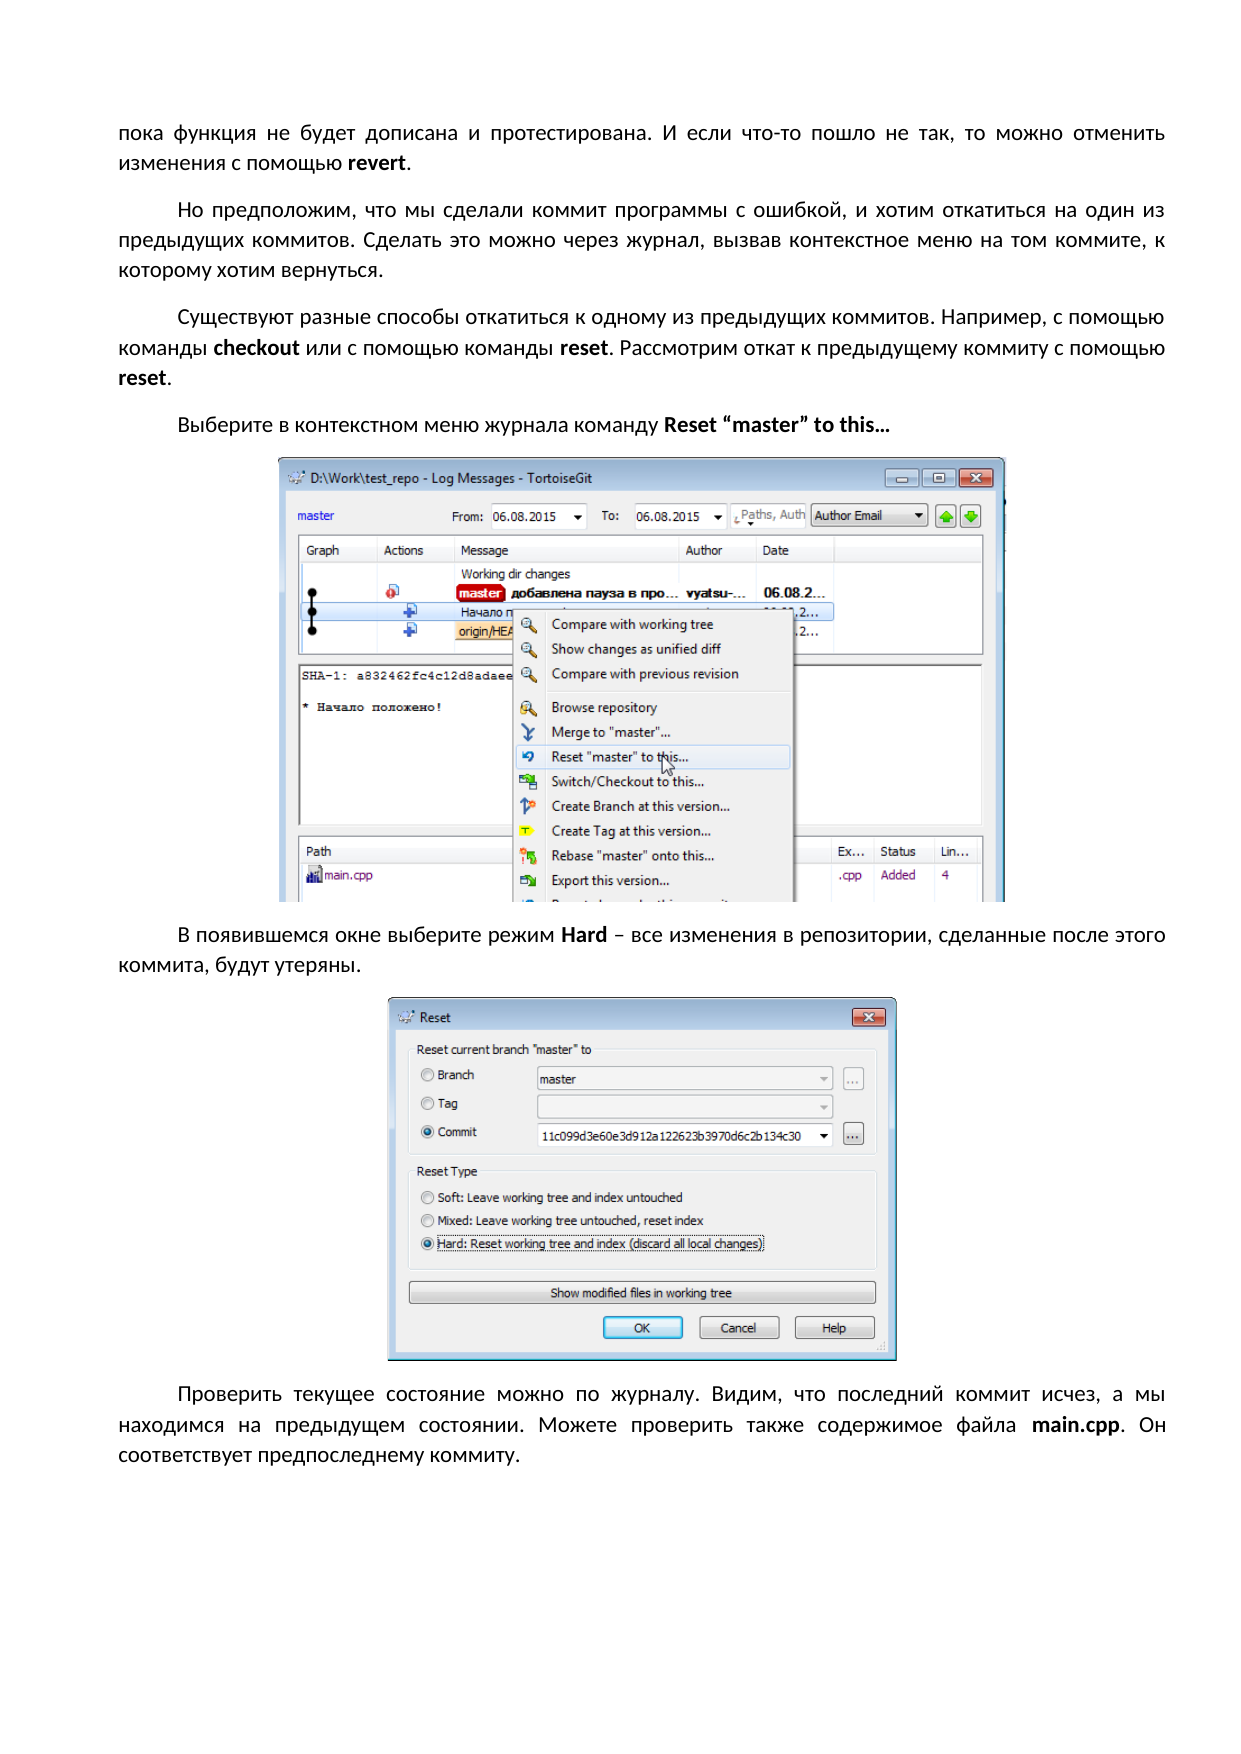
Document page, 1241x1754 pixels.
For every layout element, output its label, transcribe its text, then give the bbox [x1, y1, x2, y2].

picture [278, 456, 1007, 902]
text В появившемся окне выберите режим Hard – все изменения в репозитории, сделанные после этого коммита, будут утеряны. [118, 920, 1167, 978]
text Существуют разные способы откатиться к одному из предыдущих коммитов. Например, с помощью команды checkout или с помощью команды reset. Рассмотрим откат к предыдущему коммиту с помощью reset. [118, 302, 1167, 391]
text Но предположим, что мы сделали коммит программы с ошибкой, и хотим откатиться на один из предыдущих коммитов. Сделать это можно через журнал, вызвав контекстное меню на том коммите, к которому хотим вернуться. [118, 195, 1167, 284]
picture [387, 997, 897, 1361]
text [118, 118, 1167, 176]
text Выберите в контекстном меню журнала команду Reset “master” to this… [118, 410, 1167, 438]
text Проверить текущее состояние можно по журналу. Видим, что последний коммит исчез, а мы находимся на предыдущем состоянии. Можете проверить также содержимое файла main.cpp. Он соответствует предпоследнему коммиту. [118, 1379, 1167, 1468]
